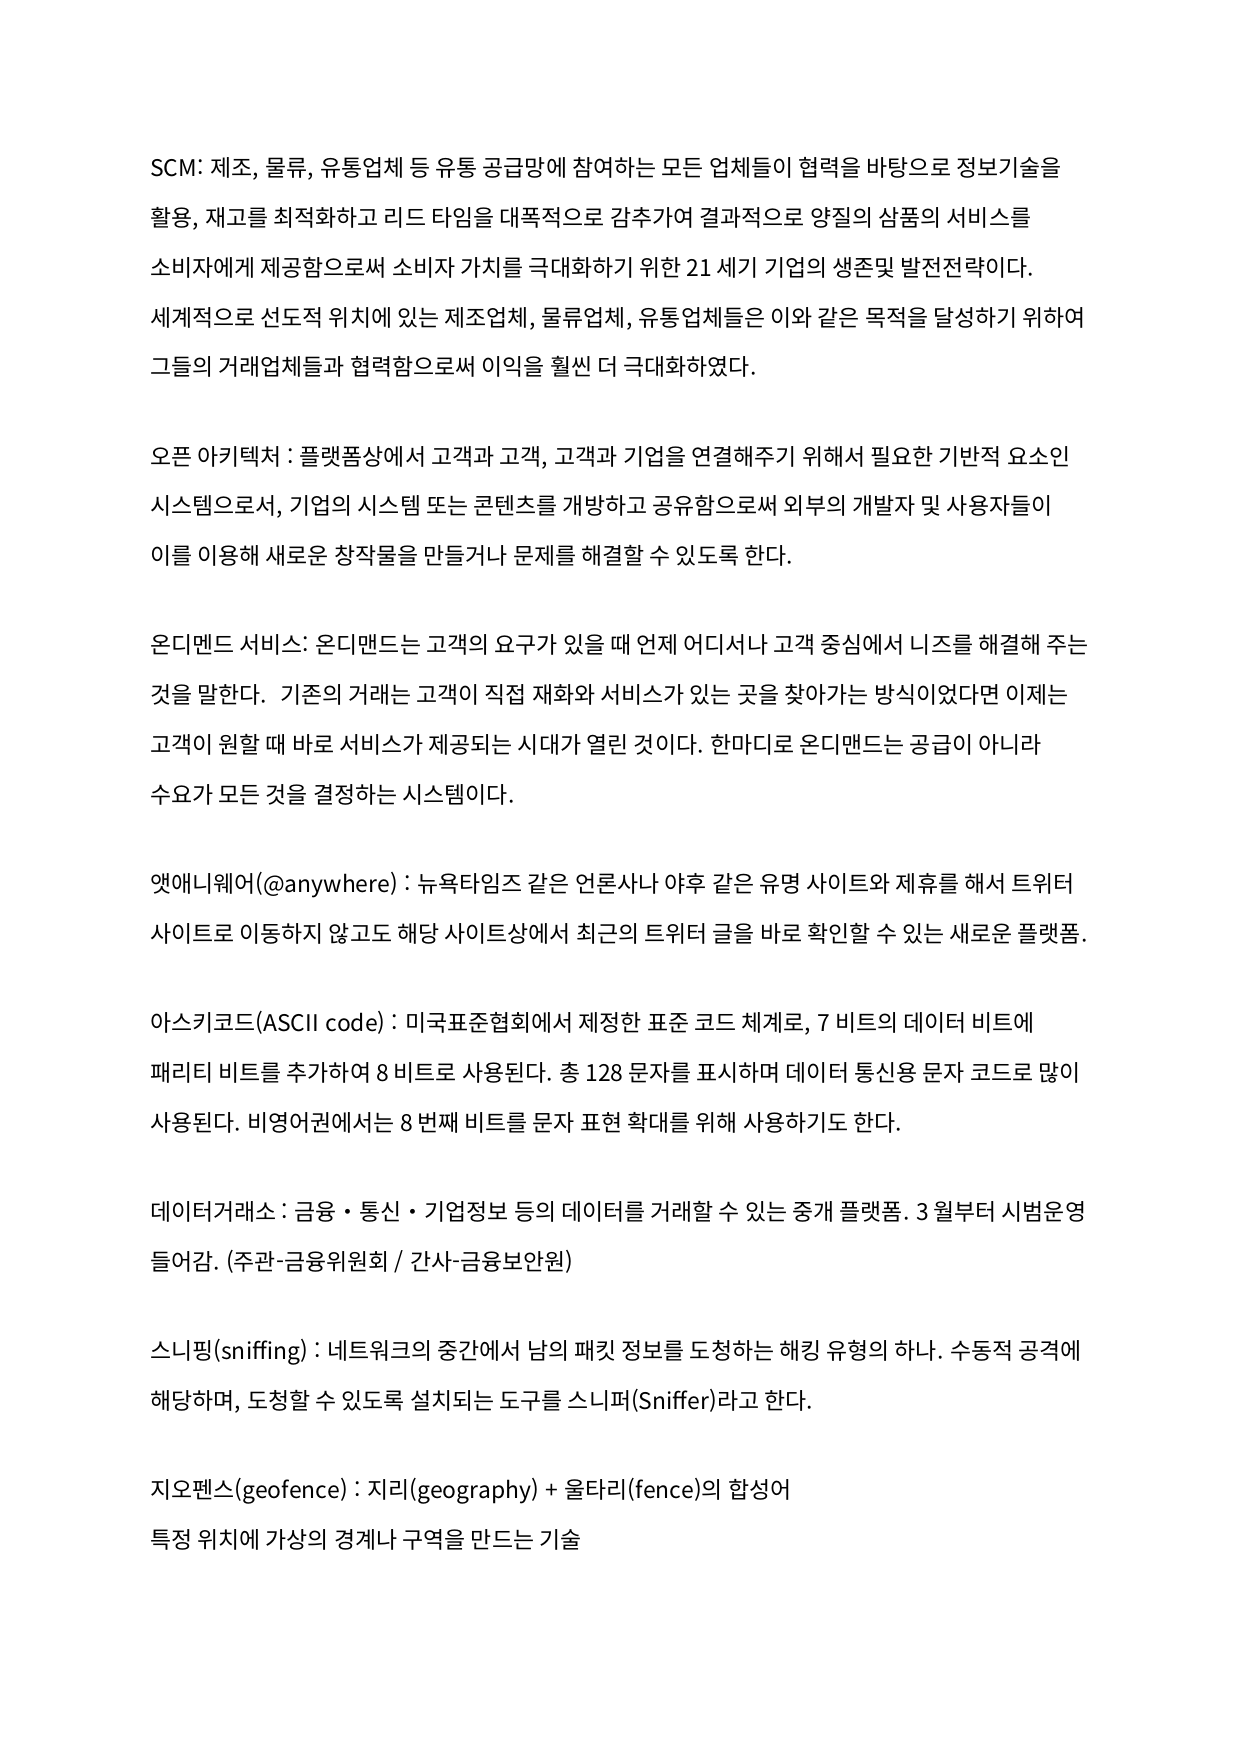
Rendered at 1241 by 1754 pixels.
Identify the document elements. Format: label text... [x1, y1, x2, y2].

text 지오펜스(geofence) : 지리(geography) + 울타리(fence)의 합성어 [150, 1472, 1090, 1505]
text 온디멘드 서비스: 온디맨드는 고객의 요구가 있을 때 언제 어디서나 고객 중심에서 니즈를 해결해 주는 것을 말한다. 기존의 거래는 고객이 직접 재화와 서비스가 있는 곳을 찾아가는 방식이었다면 이제는 고객이 원할 때 바로 서비스가 제공되는 시대가 열린 것이다. 한마디로 온디맨드는 공급이 아니라 수요가 모든 것을 결정하는 시스템이다. [150, 627, 1090, 810]
text 아스키코드(ASCII code) : 미국표준협회에서 제정한 표준 코드 체계로, 7비트의 데이터 비트에 패리티 비트를 추가하여 8비트로 사용된다. 총 128문자를 표시하며 데이터 통신용 문자 코드로 많이 사용된다. 비영어권에서는 8번째 비트를 문자 표현 확대를 위해 사용하기도 한다. [150, 1005, 1090, 1138]
text 특정 위치에 가상의 경계나 구역을 만드는 기술 [150, 1522, 1090, 1555]
text 오픈 아키텍처 : 플랫폼상에서 고객과 고객, 고객과 기업을 연결해주기 위해서 필요한 기반적 요소인 시스템으로서, 기업의 시스템 또는 콘텐츠를 개방하고 공유함으로써 외부의 개발자 및 사용자들이 이를 이용해 새로운 창작물을 만들거나 문제를 해결할 수 있도록 한다. [150, 438, 1090, 571]
text 스니핑(sniffing) : 네트워크의 중간에서 남의 패킷 정보를 도청하는 해킹 유형의 하나. 수동적 공격에 해당하며, 도청할 수 있도록 설치되는 도구를 스니퍼(Sniffer)라고 한다. [150, 1333, 1090, 1416]
text 앳애니웨어(@anywhere) : 뉴욕타임즈 같은 언론사나 야후 같은 유명 사이트와 제휴를 해서 트위터 사이트로 이동하지 않고도 해당 사이트상에서 최근의 트위터 글을 바로 확인할 수 있는 새로운 플랫폼. [150, 866, 1090, 949]
text 데이터거래소 : 금융‧통신‧기업정보 등의 데이터를 거래할 수 있는 중개 플랫폼. 3월부터 시범운영 들어감. (주관-금융위원회 / 간사-금융보안원) [150, 1194, 1090, 1277]
text SCM: 제조, 물류, 유통업체 등 유통 공급망에 참여하는 모든 업체들이 협력을 바탕으로 정보기술을 활용, 재고를 최적화하고 리드 타임을 대폭적으로 감추가여 결과적으로 양질의 삼품의 서비스를 소비자에게 제공함으로써 소비자 가치를 극대화하기 위한 21세기 기업의 생존및 발전전략이다. 세계적으로 선도적 위치에 있는 제조업체, 물류업체, 유통업체들은 이와 같은 목적을 달성하기 위하여 그들의 거래업체들과 협력함으로써 이익을 훨씬 더 극대화하였다. [150, 150, 1090, 382]
